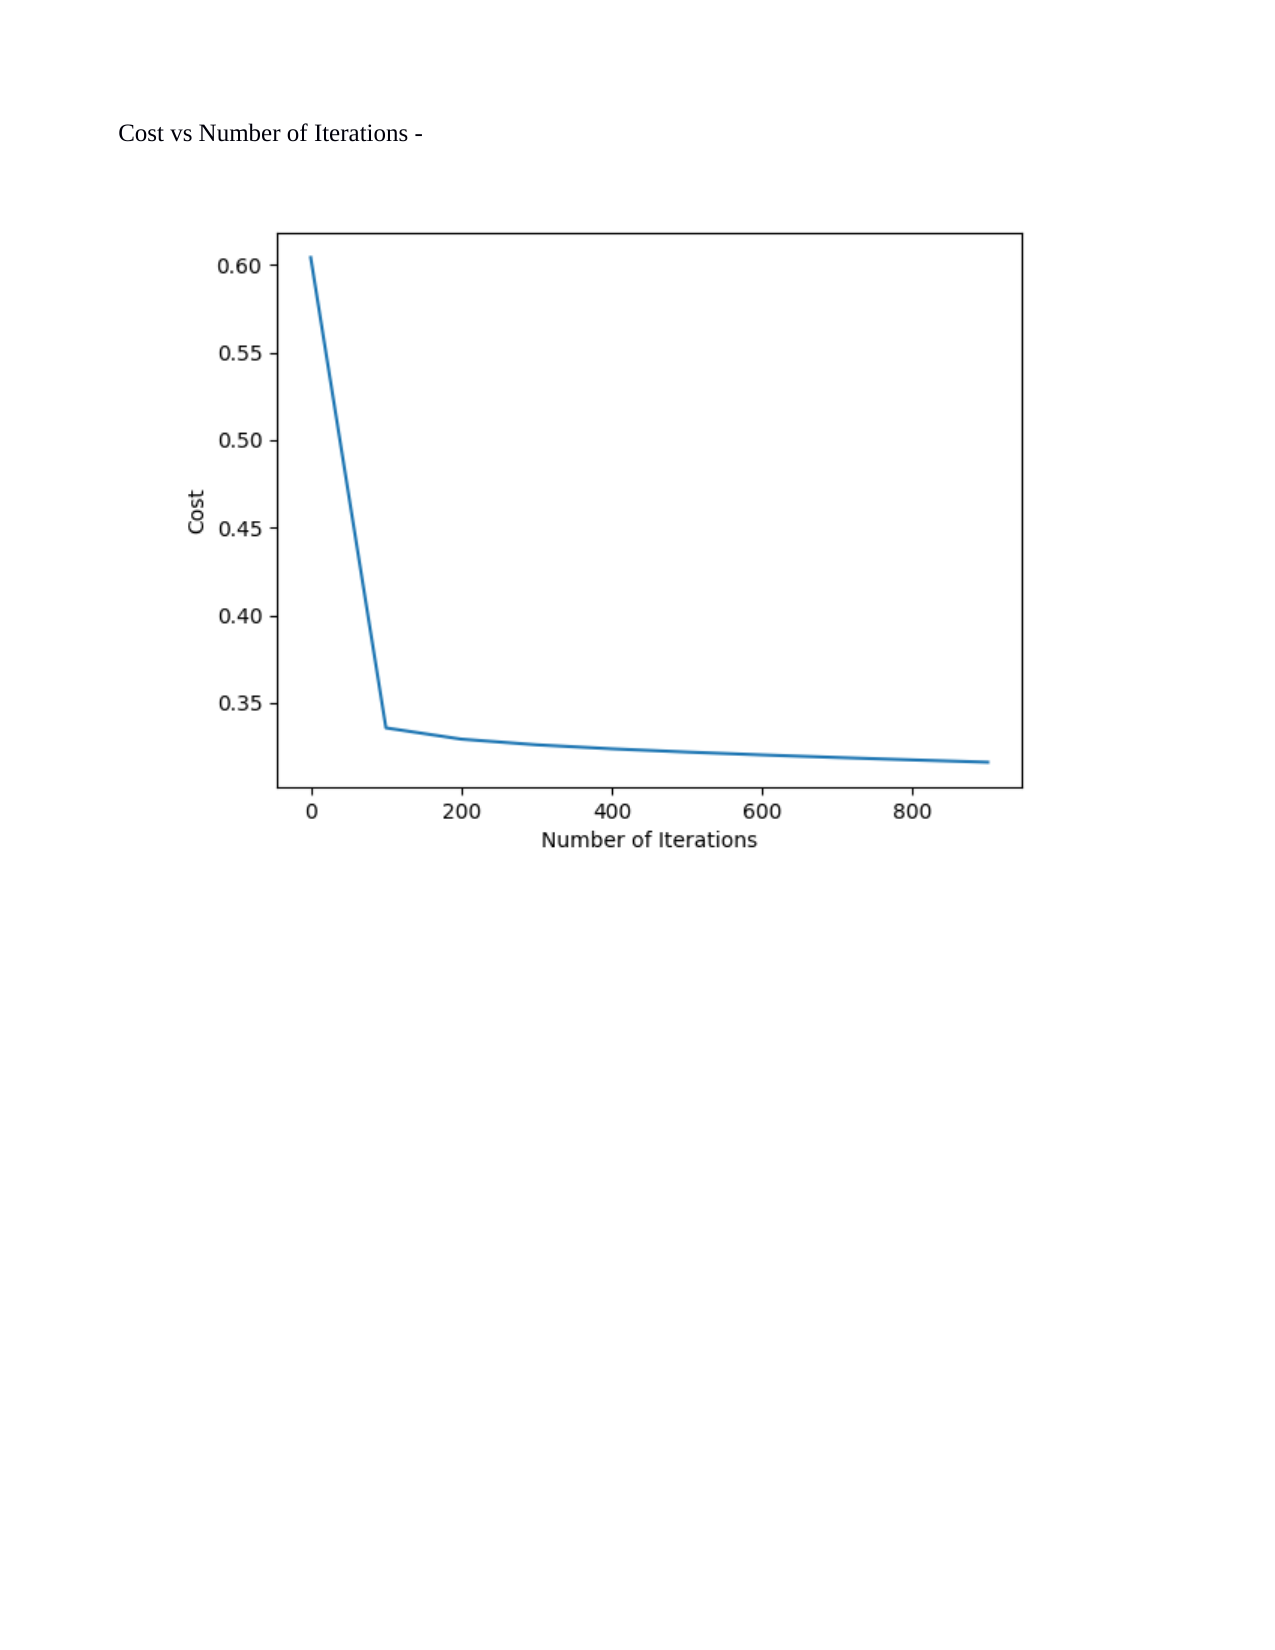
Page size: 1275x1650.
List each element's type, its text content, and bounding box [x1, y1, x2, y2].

picture [157, 147, 1118, 867]
text Cost vs Number of Iterations - [118, 118, 1157, 147]
